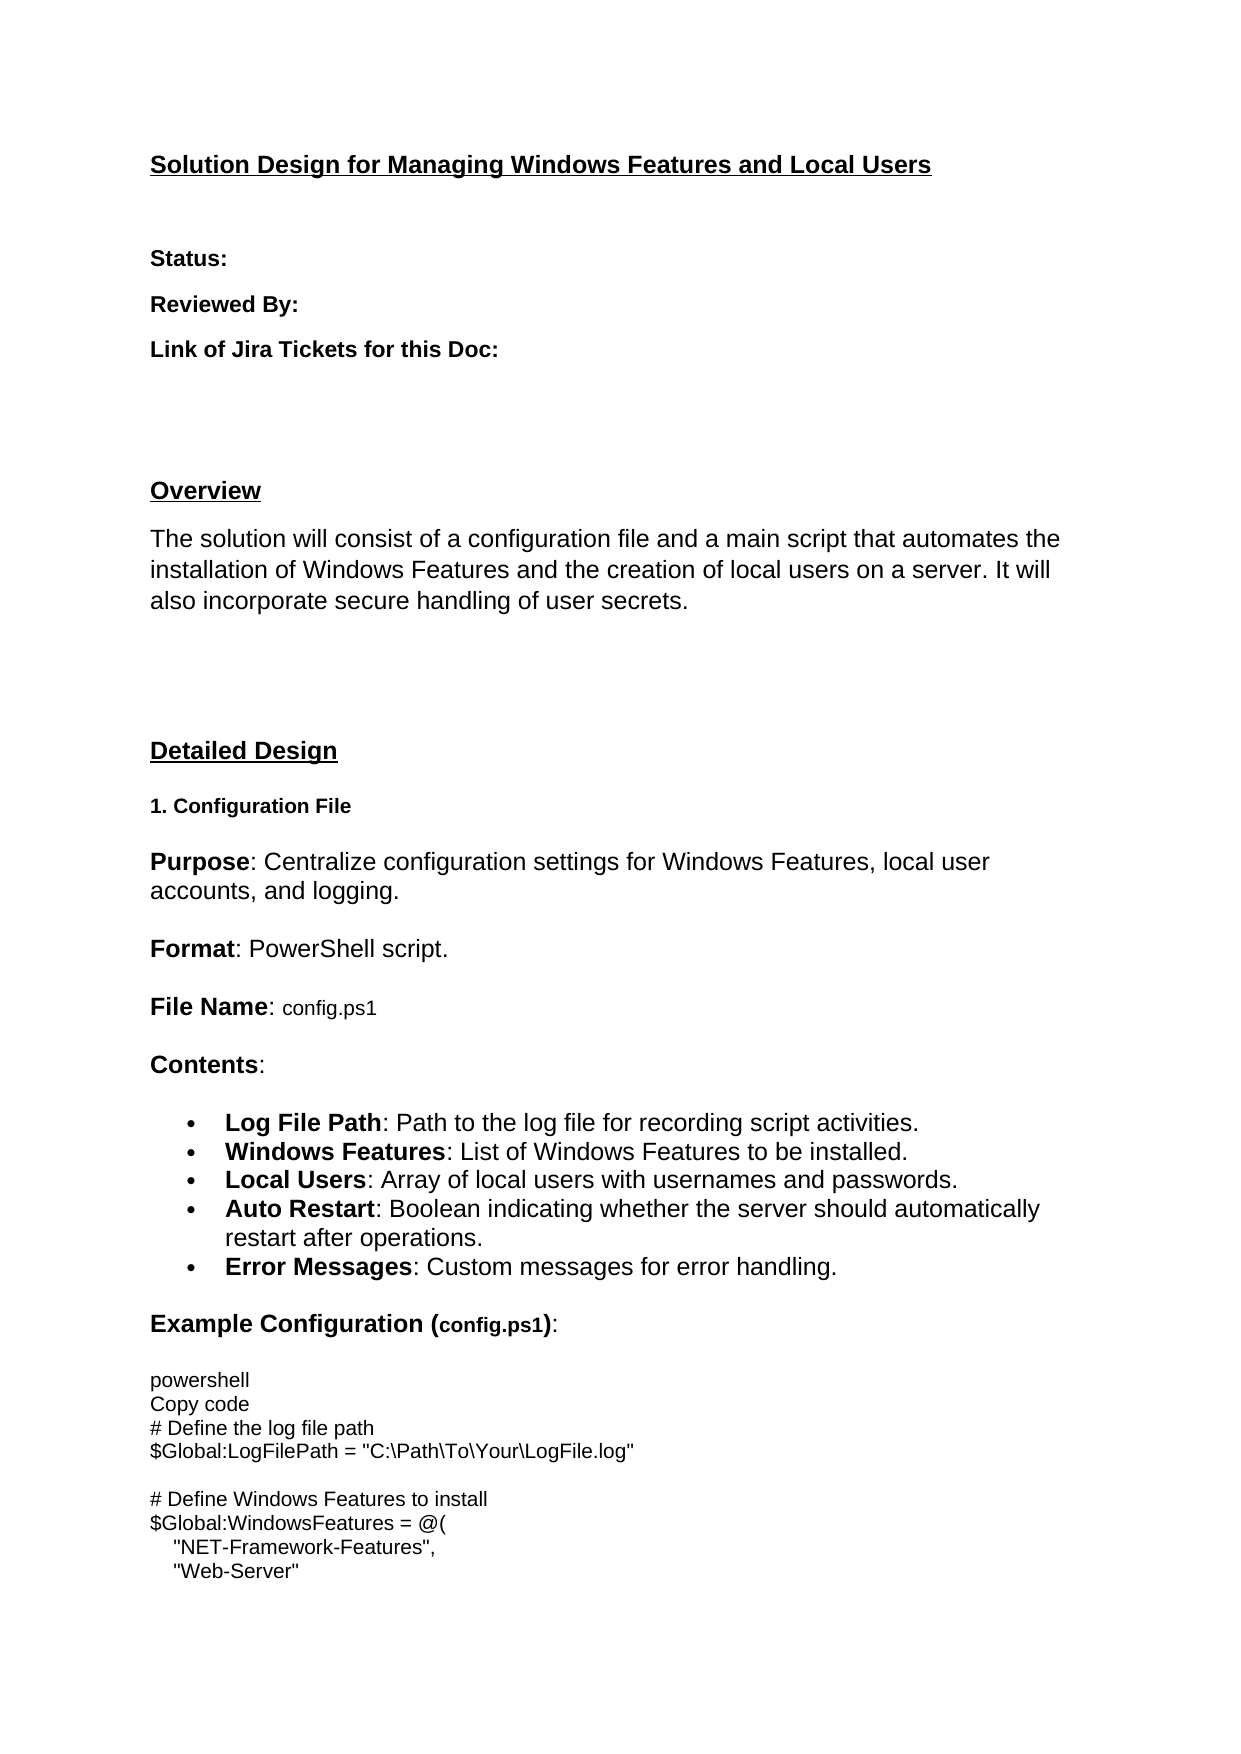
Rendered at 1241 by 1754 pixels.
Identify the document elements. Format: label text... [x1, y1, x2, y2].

text The solution will consist of a configuration file and a main script that automates the installation of Windows Features and the creation of local users on a server. It will also incorporate secure handling of user secrets. [150, 524, 1090, 615]
list Auto Restart: Boolean indicating whether the server should automatically restart after operations. [187, 1194, 1090, 1252]
text Solution Design for Managing Windows Features and Local Users [150, 150, 1090, 179]
text powershell [150, 1367, 1090, 1391]
text File Name: config.ps1 [150, 992, 1090, 1021]
text # Define Windows Features to install [150, 1487, 1090, 1511]
text Example Configuration (config.ps1): [150, 1309, 1090, 1338]
text Purpose: Centralize configuration settings for Windows Features, local user accounts, and logging. [150, 847, 1090, 905]
text # Define the log file path [150, 1415, 1090, 1439]
text $Global:LogFilePath = "C:\Path\To\Your\LogFile.log" [150, 1439, 1090, 1463]
text Link of Jira Tickets for this Doc: [150, 336, 1090, 362]
text "Web-Server" [150, 1559, 1090, 1583]
text Copy code [150, 1391, 1090, 1415]
text "NET-Framework-Features", [150, 1535, 1090, 1559]
text $Global:WindowsFeatures = @( [150, 1511, 1090, 1535]
text Contents: [150, 1050, 1090, 1079]
list Windows Features: List of Windows Features to be installed. [187, 1137, 1090, 1165]
text 1. Configuration File [150, 794, 1090, 818]
text Reviewed By: [150, 291, 1090, 317]
text Overview [150, 476, 1090, 505]
text Format: PowerShell script. [150, 934, 1090, 963]
list Log File Path: Path to the log file for recording script activities. [187, 1108, 1090, 1137]
text Detailed Design [150, 736, 1090, 765]
list Error Messages: Custom messages for error handling. [187, 1252, 1090, 1280]
text Status: [150, 245, 1090, 272]
list Local Users: Array of local users with usernames and passwords. [187, 1165, 1090, 1194]
